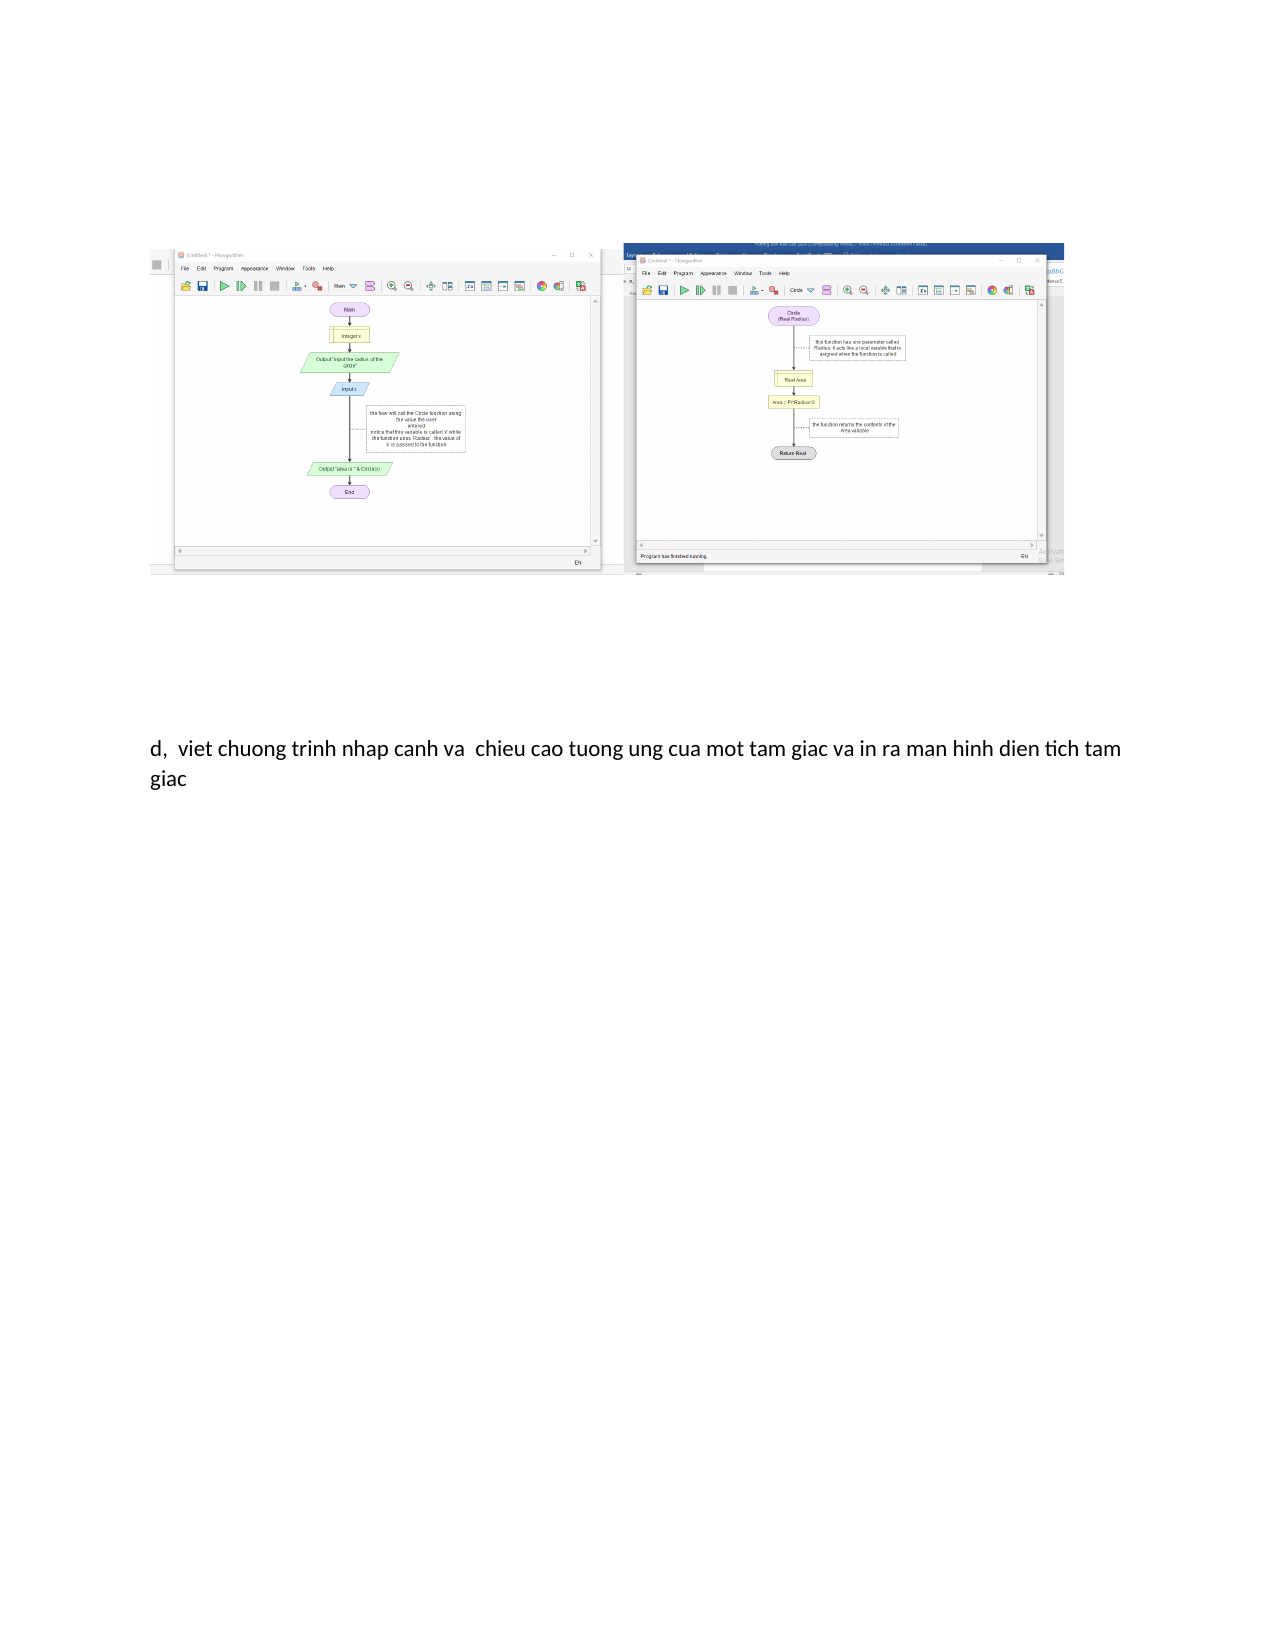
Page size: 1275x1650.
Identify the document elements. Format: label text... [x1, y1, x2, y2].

picture [150, 243, 1065, 575]
text d, viet chuong trinh nhap canh va chieu cao tuong ung cua mot tam giac va in ra man hinh dien tich tam giac [150, 734, 1125, 792]
